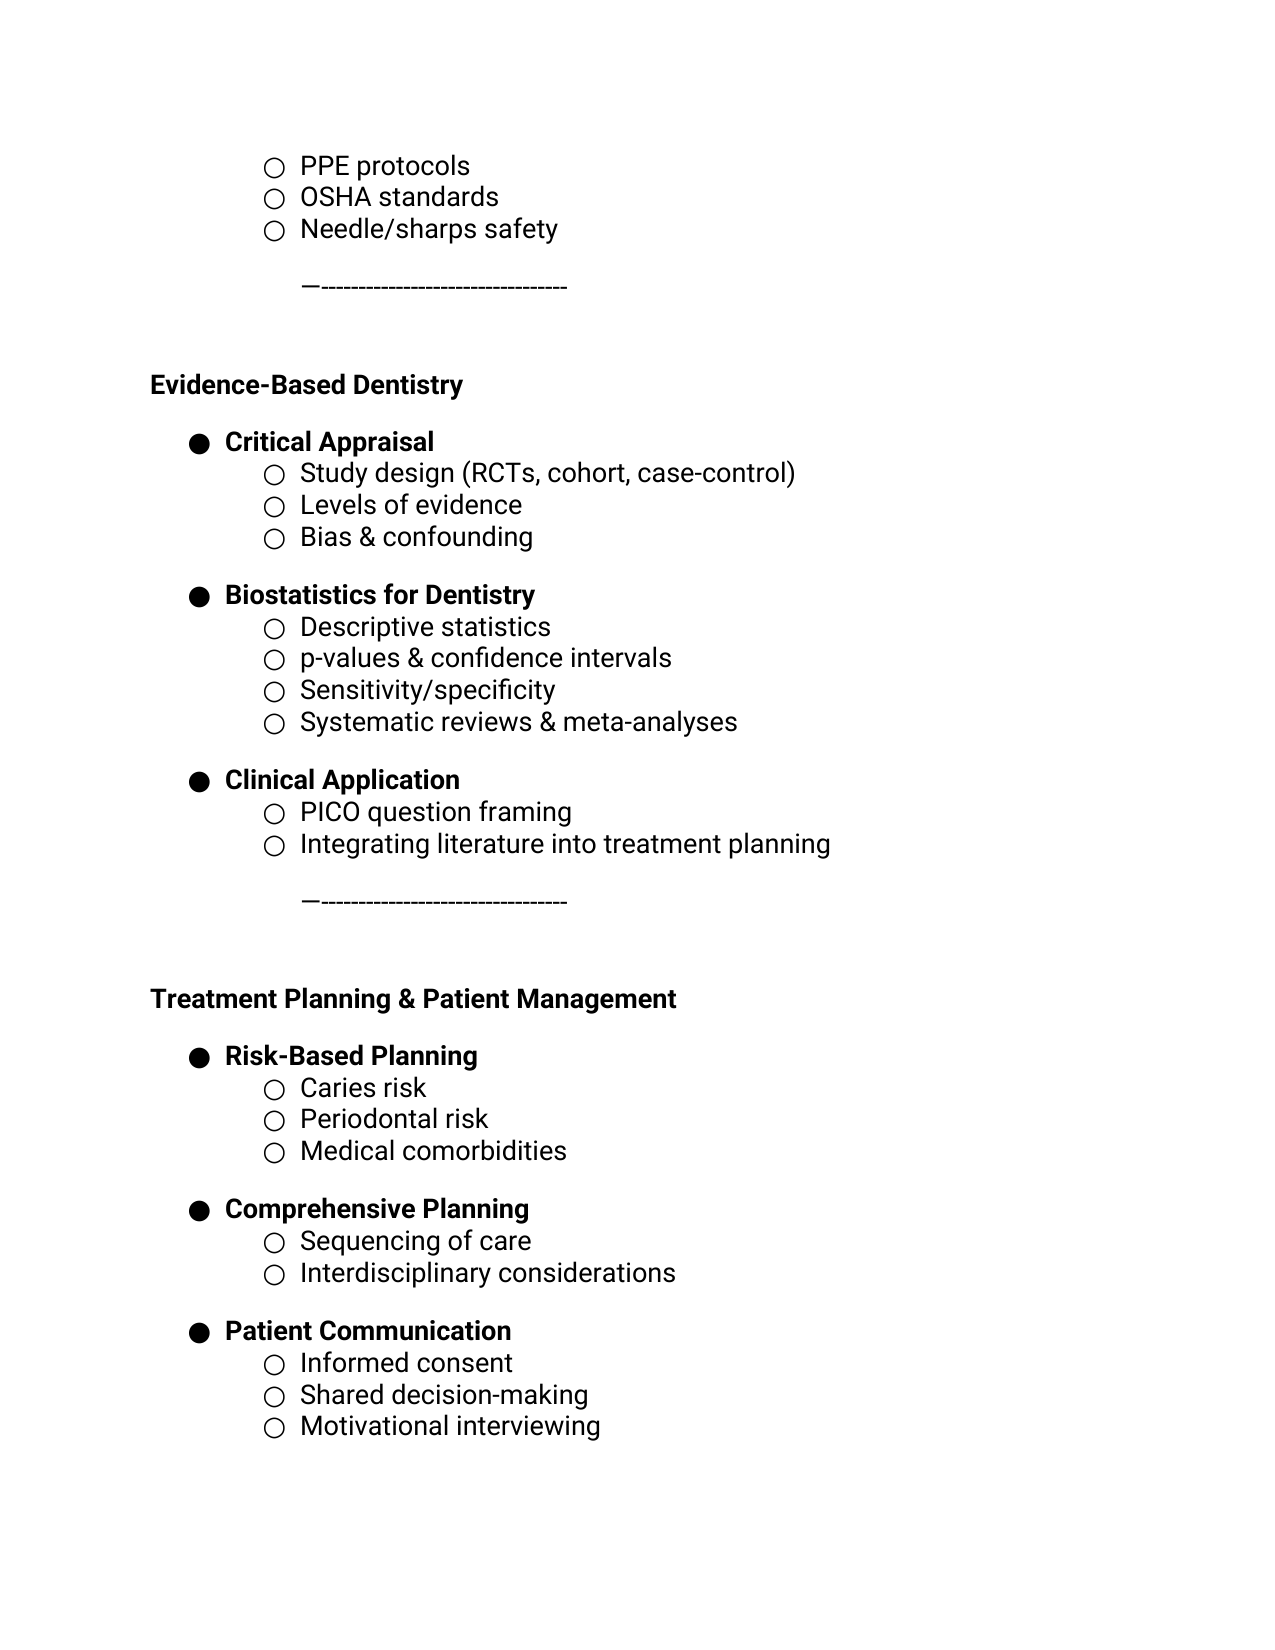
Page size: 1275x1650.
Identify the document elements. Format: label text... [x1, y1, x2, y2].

list Critical Appraisal [187, 426, 1125, 458]
list Interdisciplinary considerations [262, 1257, 1125, 1315]
list Clinical Application [187, 764, 1125, 796]
list Motivational interviewing [262, 1411, 1125, 1442]
list p-values & confidence intervals [262, 643, 1125, 674]
list Systematic reviews & meta-analyses [262, 706, 1125, 764]
text —--------------------------------- [300, 886, 1125, 918]
list Bias & confounding [262, 521, 1125, 579]
list Periodontal risk [262, 1104, 1125, 1136]
list Informed consent [262, 1347, 1125, 1379]
text —--------------------------------- [300, 272, 1125, 303]
list PPE protocols [262, 150, 1125, 182]
list Caries risk [262, 1072, 1125, 1104]
list Risk-Based Planning [187, 1040, 1125, 1072]
list Medical comorbidities [262, 1136, 1125, 1194]
list Sequencing of care [262, 1226, 1125, 1257]
list OSHA standards [262, 182, 1125, 213]
list PICO question framing [262, 796, 1125, 828]
subtitle Treatment Planning & Patient Management [150, 983, 1125, 1015]
list Comprehensive Planning [187, 1194, 1125, 1226]
list Patient Communication [187, 1315, 1125, 1347]
subtitle Evidence-Based Dentistry [150, 369, 1125, 401]
list Biostatistics for Dentistry [187, 579, 1125, 611]
list Levels of evidence [262, 489, 1125, 521]
list Study design (RCTs, cohort, case-control) [262, 458, 1125, 489]
list Descriptive statistics [262, 611, 1125, 643]
list Sensitivity/specificity [262, 674, 1125, 706]
list Needle/sharps safety [262, 213, 1125, 272]
list Integrating literature into treatment planning [262, 828, 1125, 886]
list Shared decision-making [262, 1379, 1125, 1411]
